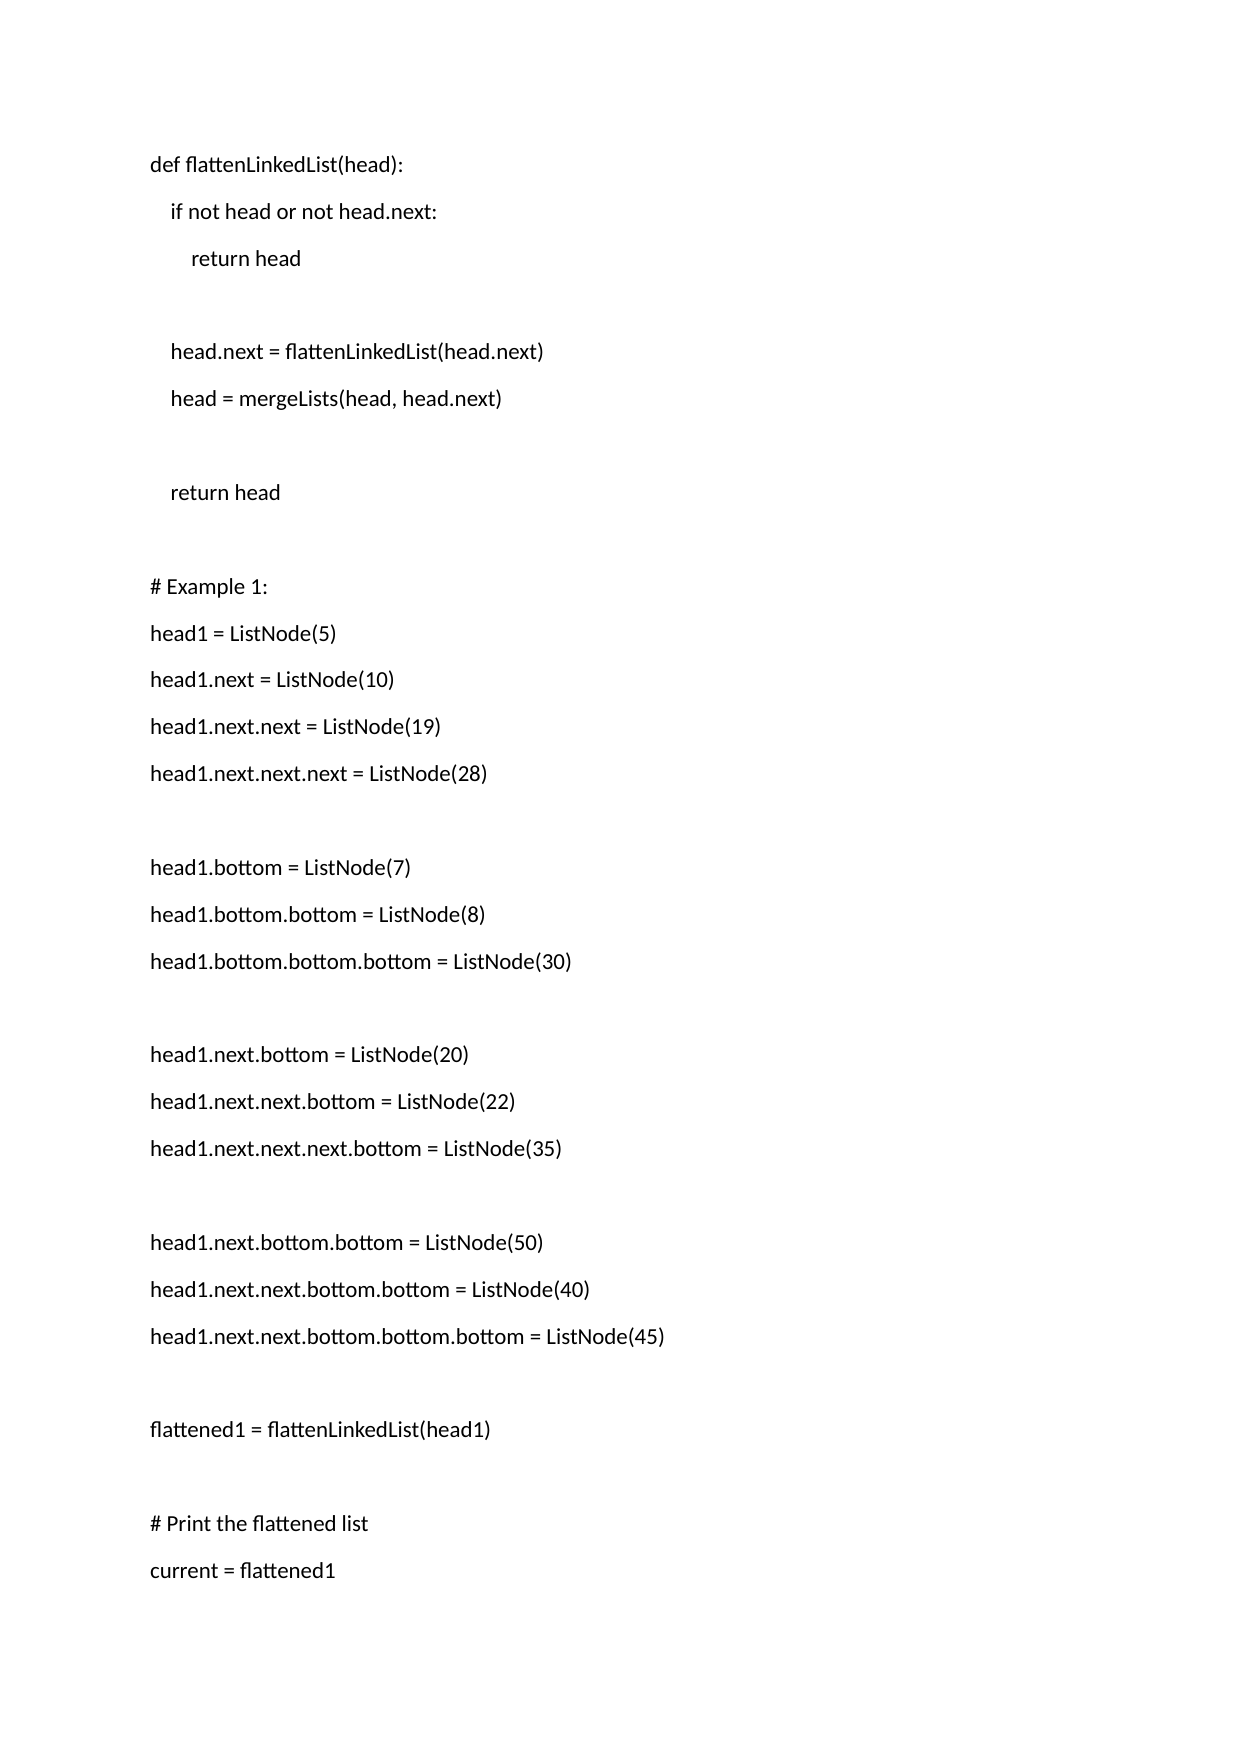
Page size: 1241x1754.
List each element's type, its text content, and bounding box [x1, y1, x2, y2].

text head1 = ListNode(5) [150, 619, 1090, 647]
text head = mergeLists(head, head.next) [150, 384, 1090, 412]
text def flattenLinkedList(head): [150, 150, 1090, 178]
text if not head or not head.next: [150, 197, 1090, 225]
text # Print the flattened list [150, 1509, 1090, 1537]
text head1.next.next.next = ListNode(28) [150, 759, 1090, 787]
text # Example 1: [150, 572, 1090, 600]
text head1.next.next.next.bottom = ListNode(35) [150, 1134, 1090, 1162]
text head1.next.next.bottom = ListNode(22) [150, 1087, 1090, 1116]
text return head [150, 478, 1090, 506]
text flattened1 = flattenLinkedList(head1) [150, 1416, 1090, 1444]
text head1.bottom.bottom.bottom = ListNode(30) [150, 947, 1090, 975]
text head1.next.bottom.bottom = ListNode(50) [150, 1228, 1090, 1256]
text head1.next.bottom = ListNode(20) [150, 1041, 1090, 1069]
text head1.next.next.bottom.bottom = ListNode(40) [150, 1275, 1090, 1303]
text head1.bottom.bottom = ListNode(8) [150, 900, 1090, 928]
text head1.bottom = ListNode(7) [150, 853, 1090, 881]
text return head [150, 244, 1090, 272]
text head1.next = ListNode(10) [150, 666, 1090, 694]
text current = flattened1 [150, 1556, 1090, 1584]
text head1.next.next = ListNode(19) [150, 712, 1090, 741]
text head.next = flattenLinkedList(head.next) [150, 337, 1090, 366]
text head1.next.next.bottom.bottom.bottom = ListNode(45) [150, 1322, 1090, 1350]
